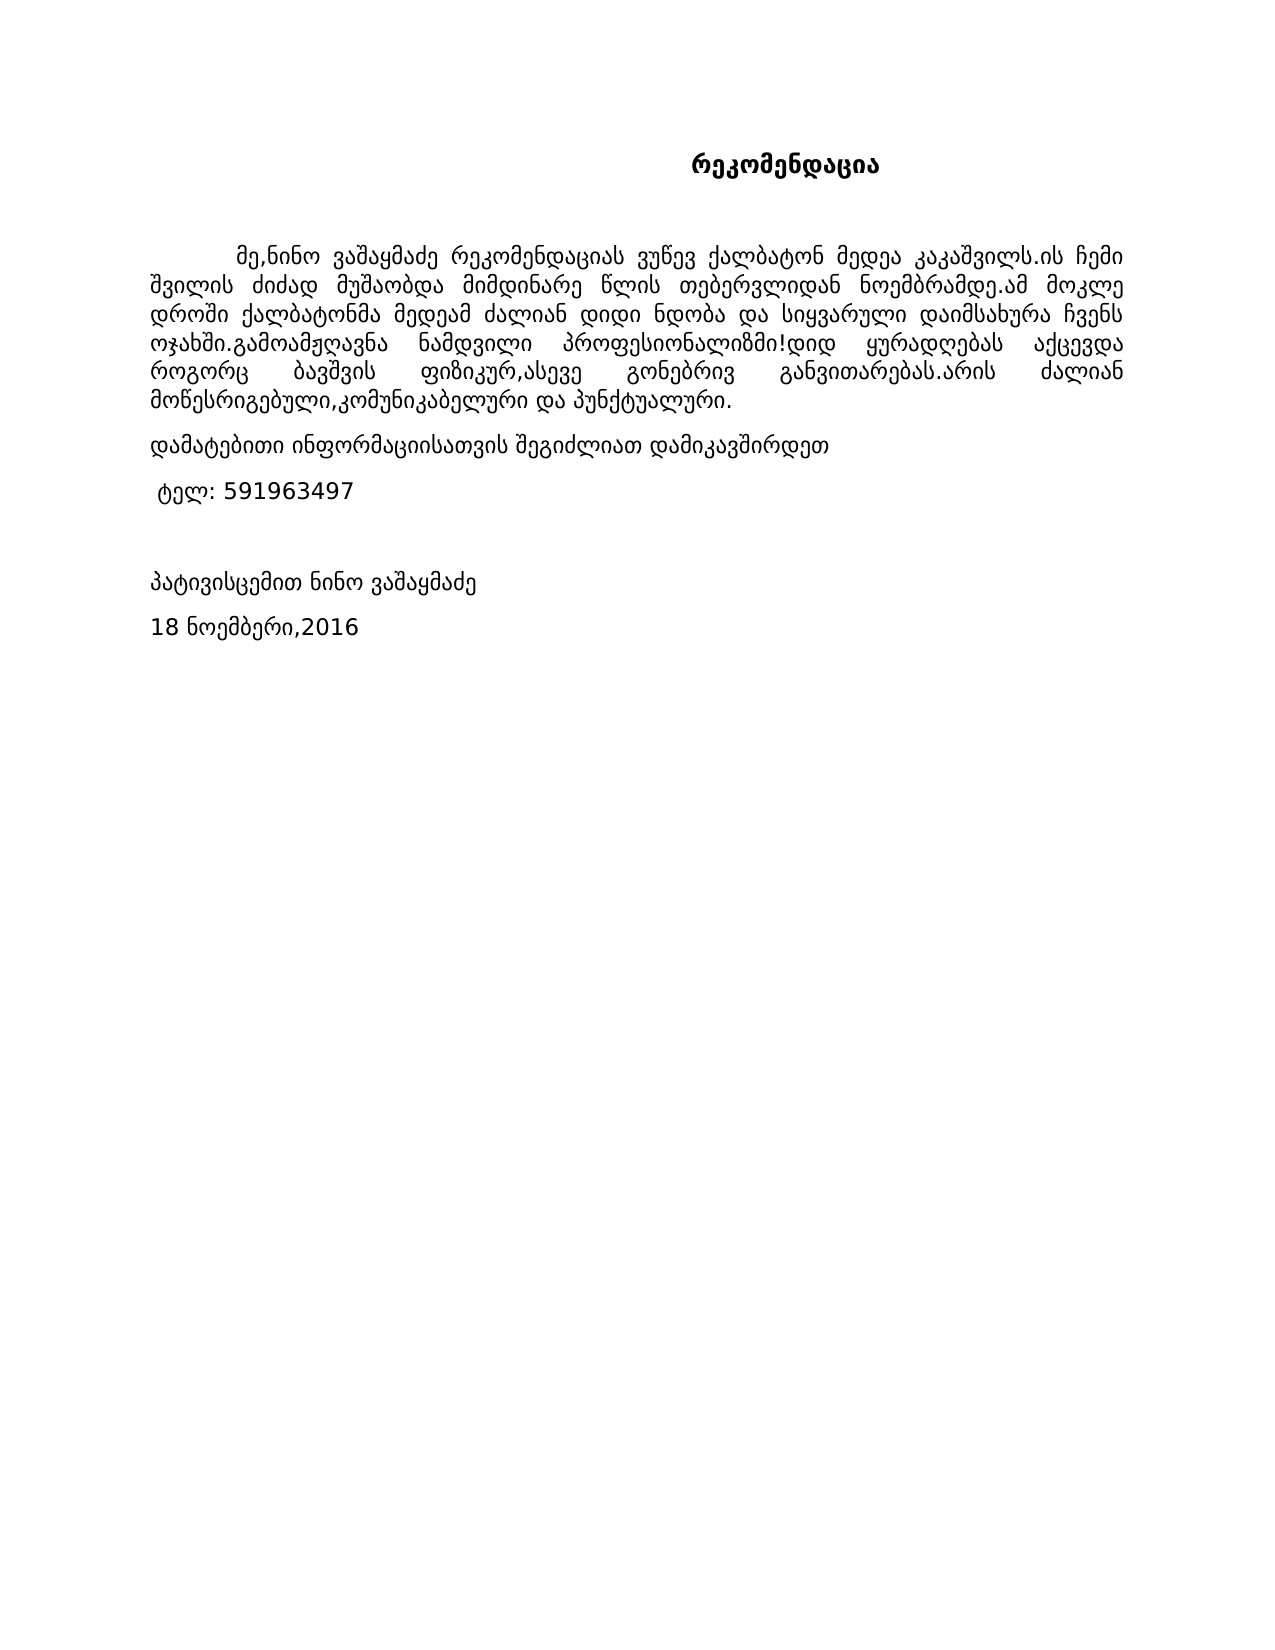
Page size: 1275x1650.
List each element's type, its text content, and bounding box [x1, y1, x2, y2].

text პატივისცემით ნინო ვაშაყმაძე [150, 569, 1125, 596]
text დამატებითი ინფორმაციისათვის შეგიძლიათ დამიკავშირდეთ [150, 433, 1125, 459]
text მე,ნინო ვაშაყმაძე რეკომენდაციას ვუწევ ქალბატონ მედეა კაკაშვილს.ის ჩემი შვილის ძიძად მუშაობდა მიმდინარე წლის თებერვლიდან ნოემბრამდე.ამ მოკლე დროში ქალბატონმა მედეამ ძალიან დიდი ნდობა და სიყვარული დაიმსახურა ჩვენს ოჯახში.გამოამჟღავნა ნამდვილი პროფესიონალიზმი!დიდ ყურადღებას აქცევდა როგორც ბავშვის ფიზიკურ,ასევე გონებრივ განვითარებას.არის ძალიან მოწესრიგებული,კომუნიკაბელური და პუნქტუალური. [150, 243, 1125, 414]
text ტელ: 591963497 [150, 478, 1125, 505]
text რეკომენდაცია [150, 150, 1125, 179]
text 18 ნოემბერი,2016 [150, 614, 1125, 641]
